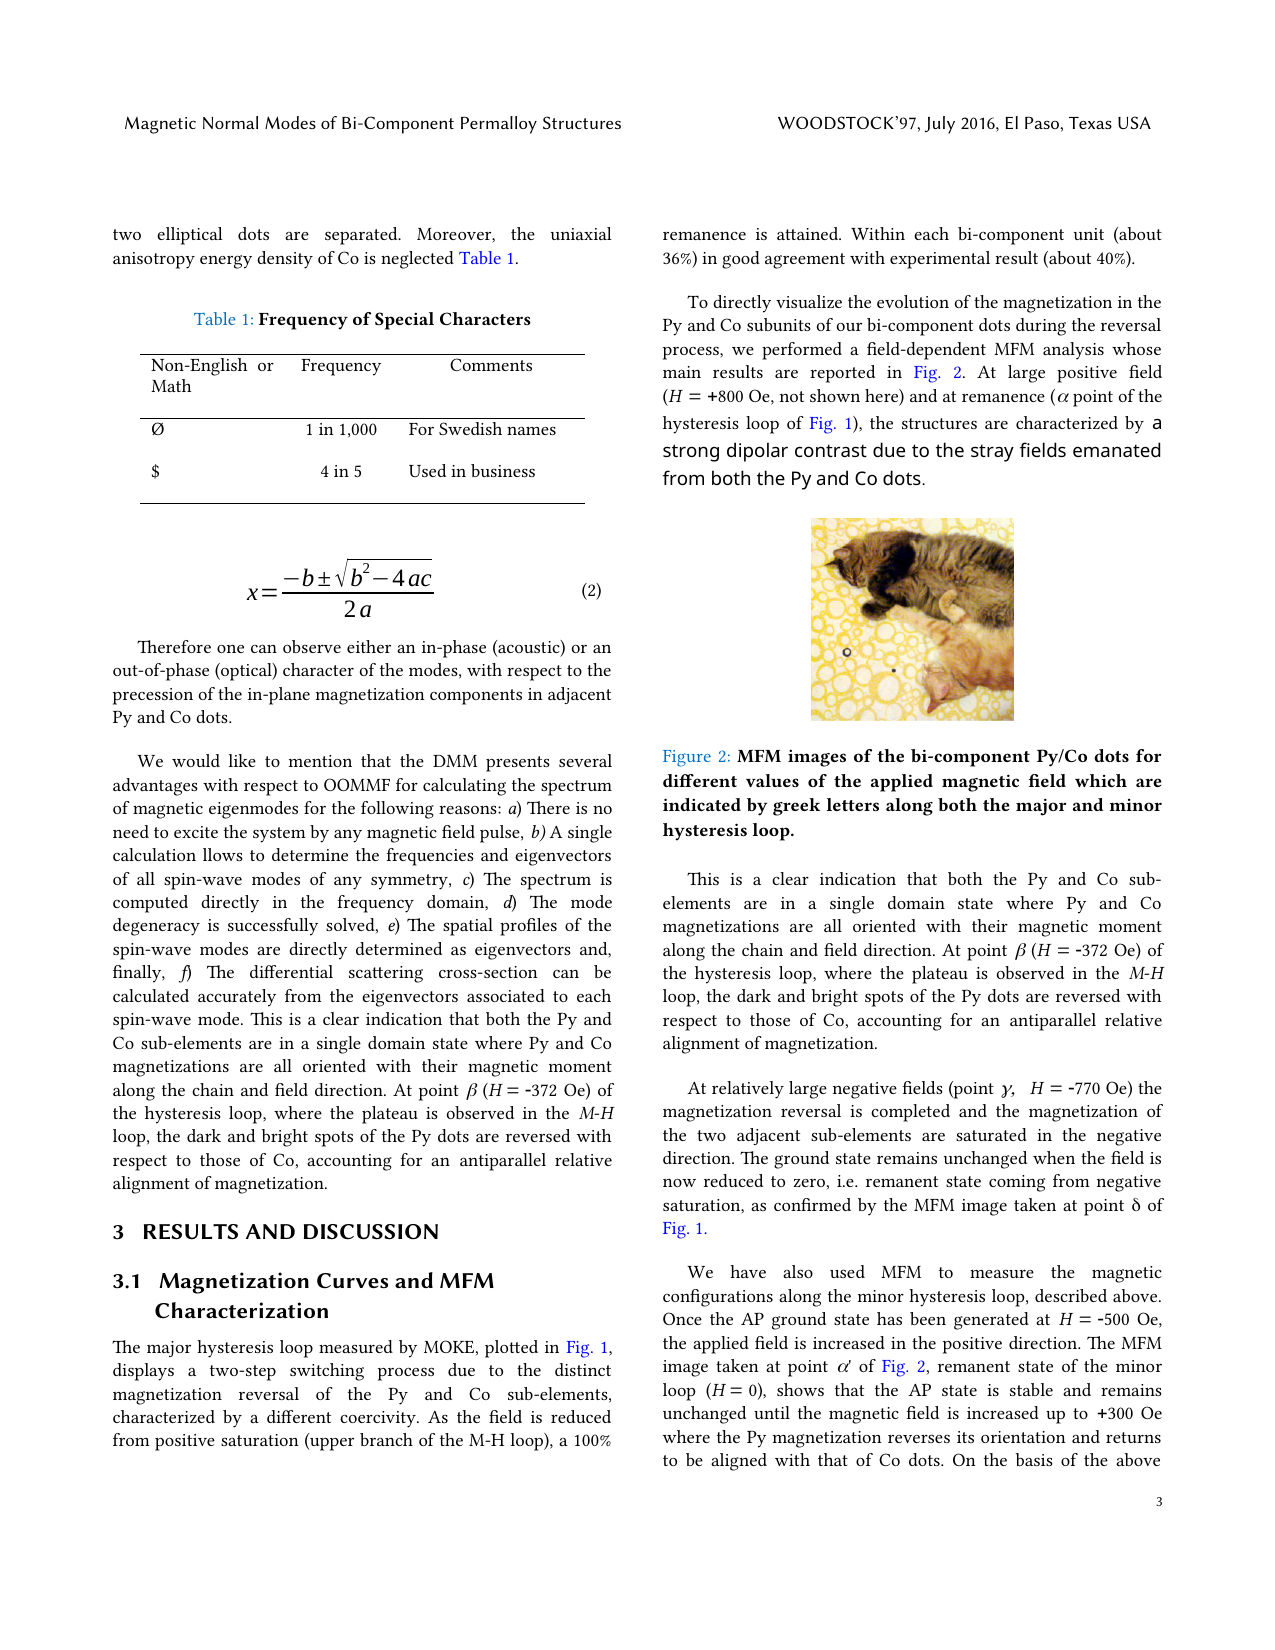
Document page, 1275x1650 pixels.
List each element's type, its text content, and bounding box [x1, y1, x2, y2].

table_header Non-English or Math [140, 355, 285, 418]
table_header Frequency [285, 355, 397, 418]
text This is a clear indication that both the Py and Co sub-elements are in a single domain state where Py and Co magnetizations are all oriented with their magnetic moment along the chain and field direction. At point  (H 372 Oe) of the hysteresis loop, where the plateau is observed in the M-H loop, the dark and bright spots of the Py dots are reversed with respect to those of Co, accounting for an antiparallel relative alignment of magnetization. [662, 869, 1162, 1054]
text Therefore one can observe either an in-phase (acoustic) or an out-of-phase (optical) character of the modes, with respect to the precession of the in-plane magnetization components in adjacent Py and Co dots. [112, 636, 612, 728]
table_header Comments [398, 355, 585, 418]
text 3 RESULTS AND DISCUSSION [112, 1219, 612, 1245]
table_cell $ [140, 460, 285, 503]
table_header [113, 548, 568, 636]
table_cell 4 in 5 [285, 460, 397, 503]
table_cell Ø [140, 419, 285, 460]
text At relatively large negative fields (point  H 770 Oe) the magnetization reversal is completed and the magnetization of the two adjacent sub-elements are saturated in the negative direction. The ground state remains unchanged when the field is now reduced to zero, i.e. remanent state coming from negative saturation, as confirmed by the MFM image taken at point  of Fig. 1. [662, 1077, 1162, 1239]
table_cell For Swedish names [398, 419, 585, 460]
text Table 1: Frequency of Special Characters [112, 308, 612, 330]
text Figure 2: MFM images of the bi-component Py/Co dots for different values of the applied magnetic field which are indicated by greek letters along both the major and minor hysteresis loop. [662, 746, 1162, 841]
table_cell Used in business [398, 460, 585, 503]
table_cell 1 in 1,000 [285, 419, 397, 460]
text 3.1 Magnetization Curves and MFM Characterization [112, 1268, 612, 1324]
text We would like to mention that the DMM presents several advantages with respect to OOMMF for calculating the spectrum of magnetic eigenmodes for the following reasons: a) There is no need to excite the system by any magnetic field pulse, b) A single calculation llows to determine the frequencies and eigenvectors of all spin-wave modes of any symmetry, c) The spectrum is computed directly in the frequency domain, d) The mode degeneracy is successfully solved, e) The spatial profiles of the spin-wave modes are directly determined as eigenvectors and, finally, f) The differential scattering cross-section can be calculated accurately from the eigenvectors associated to each spin-wave mode. This is a clear indication that both the Py and Co sub-elements are in a single domain state where Py and Co magnetizations are all oriented with their magnetic moment along the chain and field direction. At point  (H 372 Oe) of the hysteresis loop, where the plateau is observed in the M-H loop, the dark and bright spots of the Py dots are reversed with respect to those of Co, accounting for an antiparallel relative alignment of magnetization. [112, 751, 612, 1194]
table_header (2) [568, 548, 612, 636]
picture [811, 518, 1014, 721]
text The major hysteresis loop measured by MOKE, plotted in Fig. 1, displays a two-step switching process due to the distinct magnetization reversal of the Py and Co sub-elements, characterized by a different coercivity. As the field is reduced from positive saturation (upper branch of the M-H loop), a 100% remanence is attained. Within each bi-component unit (about 36%) in good agreement with experimental result (about 40%). [112, 1336, 612, 1451]
text To directly visualize the evolution of the magnetization in the Py and Co subunits of our bi-component dots during the reversal process, we performed a field-dependent MFM analysis whose main results are reported in Fig. 2. At large positive field (H 800 Oe, not shown here) and at remanence ( point of the hysteresis loop of Fig. 1), the structures are characterized by a strong dipolar contrast due to the stray fields emanated from both the Py and Co dots. [662, 292, 1162, 491]
